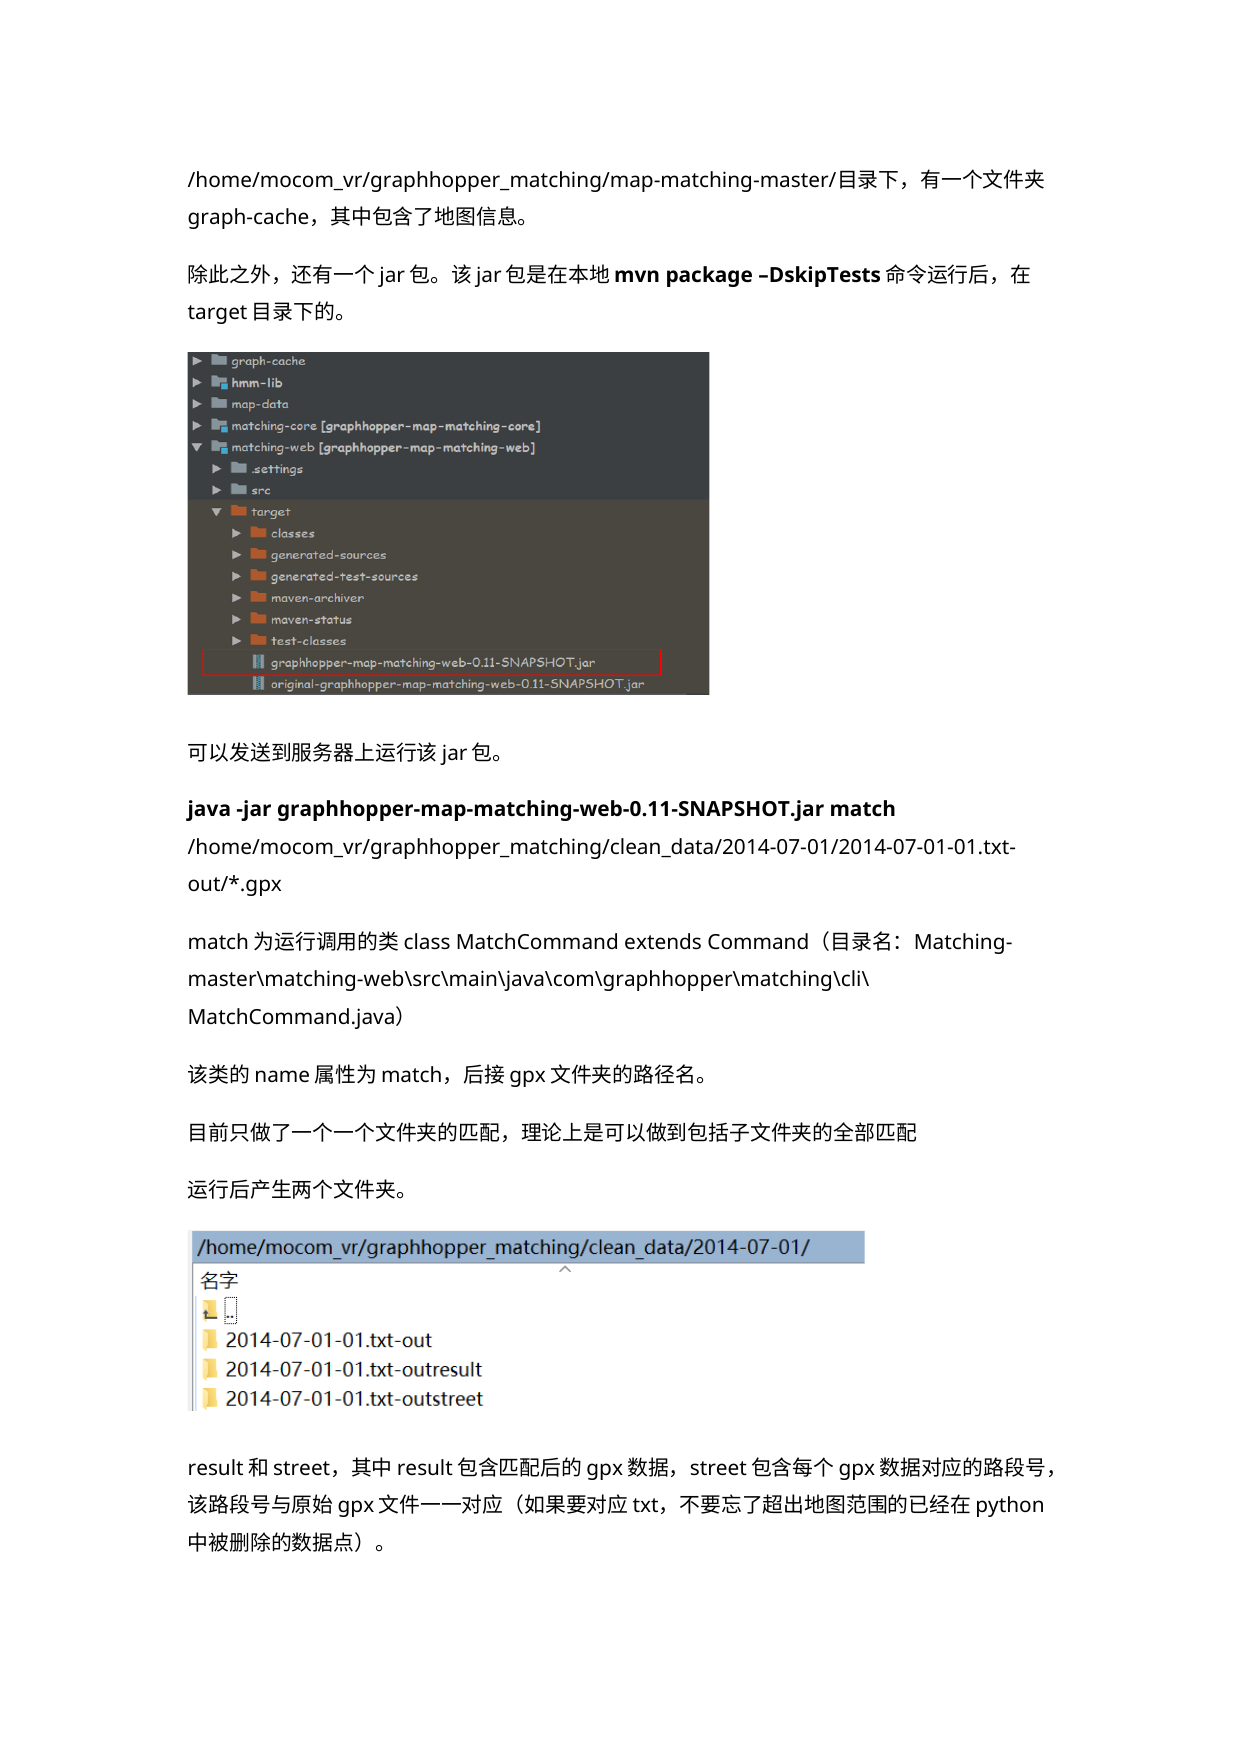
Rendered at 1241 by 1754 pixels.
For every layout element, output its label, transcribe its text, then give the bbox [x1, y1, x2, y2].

text /home/mocom_vr/graphhopper_matching/map-matching-master/目录下，有一个文件夹graph-cache，其中包含了地图信息。 [187, 162, 1053, 232]
picture [187, 352, 710, 695]
text match为运行调用的类class MatchCommand extends Command（目录名：Matching-master\matching-web\src\main\java\com\graphhopper\matching\cli\MatchCommand.java） [187, 924, 1053, 1032]
text 可以发送到服务器上运行该jar包。 [187, 735, 1053, 767]
text 该类的name属性为match，后接gpx文件夹的路径名。 [187, 1057, 1053, 1089]
text 运行后产生两个文件夹。 [187, 1173, 1053, 1205]
text result和street，其中result包含匹配后的gpx数据，street包含每个gpx数据对应的路段号，该路段号与原始gpx文件一一对应（如果要对应txt，不要忘了超出地图范围的已经在python中被删除的数据点）。 [187, 1450, 1053, 1557]
picture [187, 1230, 865, 1411]
text 目前只做了一个一个文件夹的匹配，理论上是可以做到包括子文件夹的全部匹配 [187, 1115, 1053, 1147]
text java -jar graphhopper-map-matching-web-0.11-SNAPSHOT.jar match /home/mocom_vr/graphhopper_matching/clean_data/2014-07-01/2014-07-01-01.txt-out/*.gpx [187, 792, 1053, 899]
text 除此之外，还有一个jar包。该jar包是在本地mvn package –DskipTests命令运行后，在target目录下的。 [187, 257, 1053, 327]
